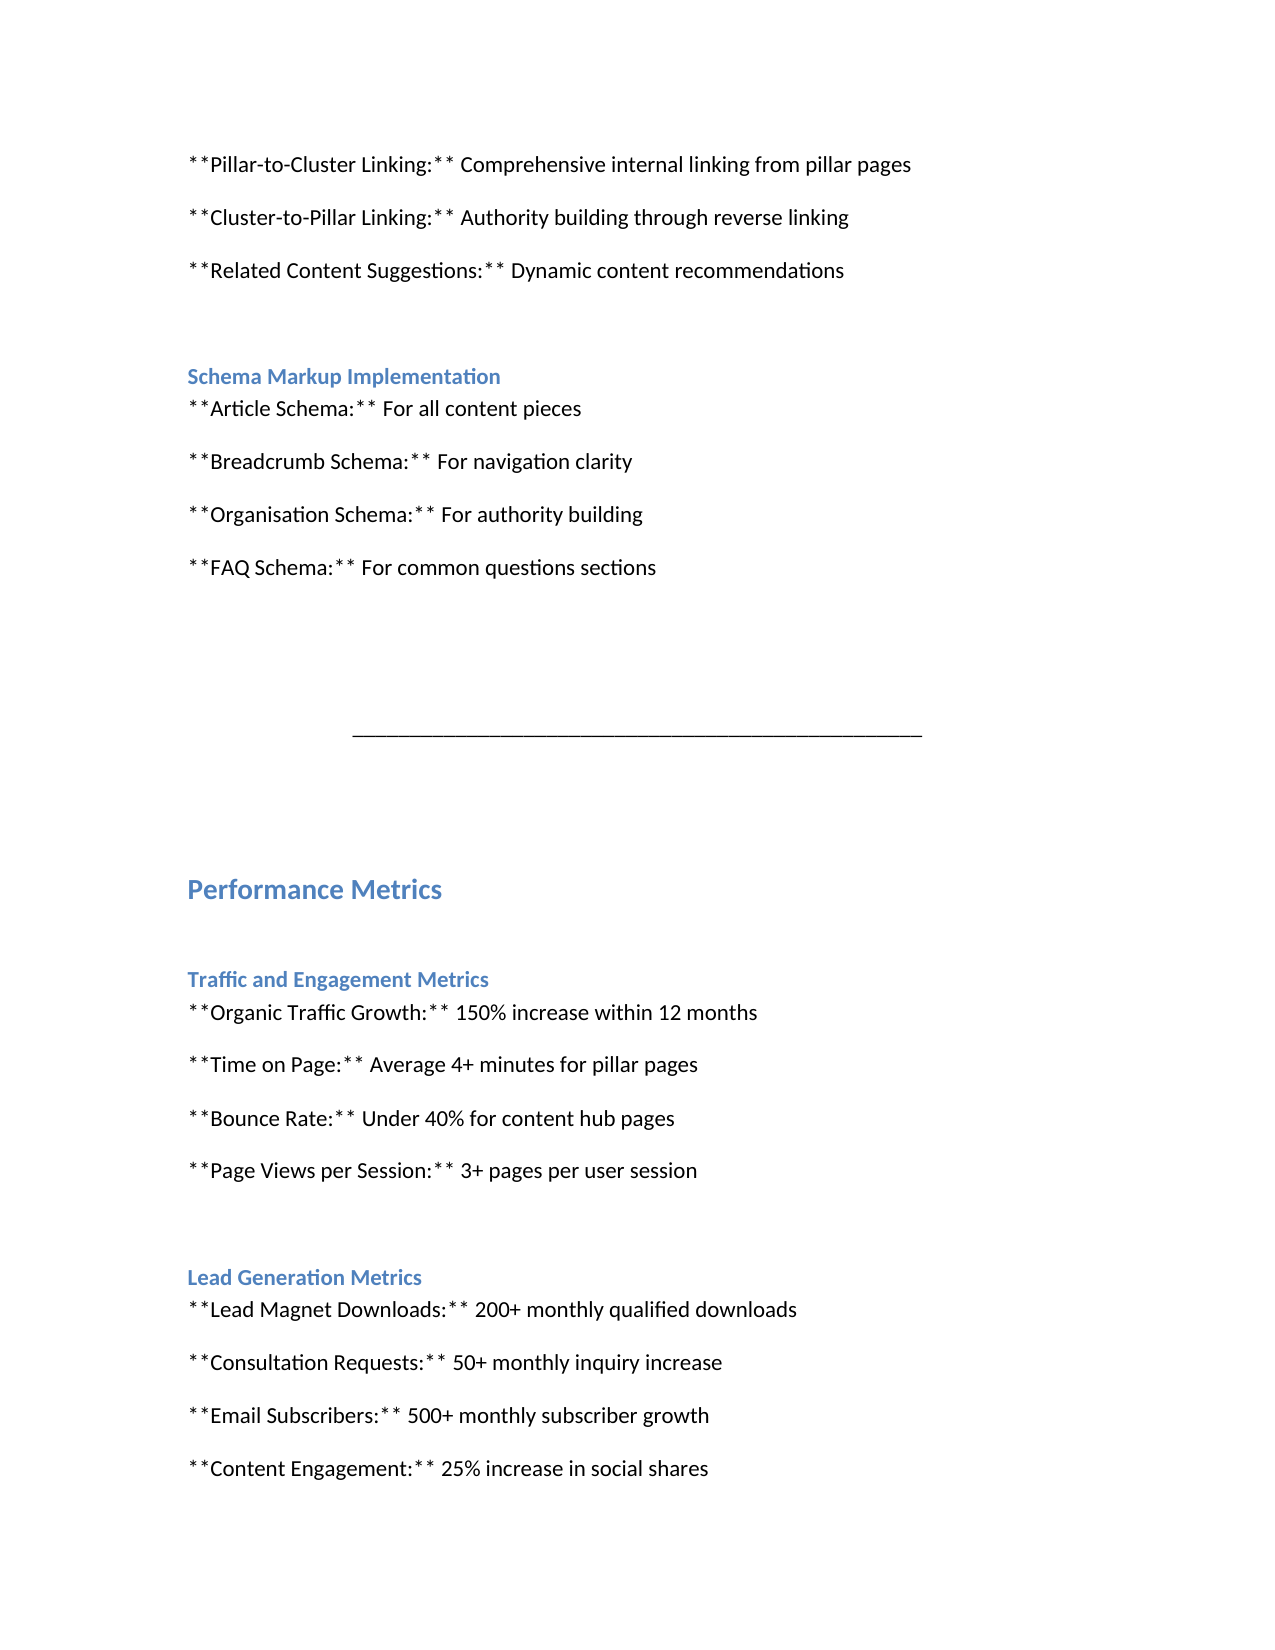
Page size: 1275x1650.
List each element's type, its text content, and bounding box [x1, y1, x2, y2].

text **Page Views per Session:** 3+ pages per user session [187, 1157, 1087, 1185]
text **Email Subscribers:** 500+ monthly subscriber growth [187, 1401, 1087, 1429]
text **Pillar-to-Cluster Linking:** Comprehensive internal linking from pillar pages [187, 150, 1087, 178]
subtitle Performance Metrics [187, 871, 1087, 907]
text **Article Schema:** For all content pieces [187, 394, 1087, 422]
text **Cluster-to-Pillar Linking:** Authority building through reverse linking [187, 203, 1087, 231]
text **Content Engagement:** 25% increase in social shares [187, 1454, 1087, 1482]
text **Organisation Schema:** For authority building [187, 500, 1087, 528]
text **Lead Magnet Downloads:** 200+ monthly qualified downloads [187, 1295, 1087, 1323]
text **Breadcrumb Schema:** For navigation clarity [187, 447, 1087, 475]
text **Bounce Rate:** Under 40% for content hub pages [187, 1104, 1087, 1132]
text **Time on Page:** Average 4+ minutes for pillar pages [187, 1051, 1087, 1079]
text **FAQ Schema:** For common questions sections [187, 553, 1087, 581]
subtitle Lead Generation Metrics [187, 1263, 1087, 1291]
text __________________________________________________ [187, 712, 1087, 740]
text **Consultation Requests:** 50+ monthly inquiry increase [187, 1348, 1087, 1376]
text **Organic Traffic Growth:** 150% increase within 12 months [187, 998, 1087, 1026]
text **Related Content Suggestions:** Dynamic content recommendations [187, 256, 1087, 284]
subtitle Schema Markup Implementation [187, 362, 1087, 390]
subtitle Traffic and Engagement Metrics [187, 965, 1087, 993]
